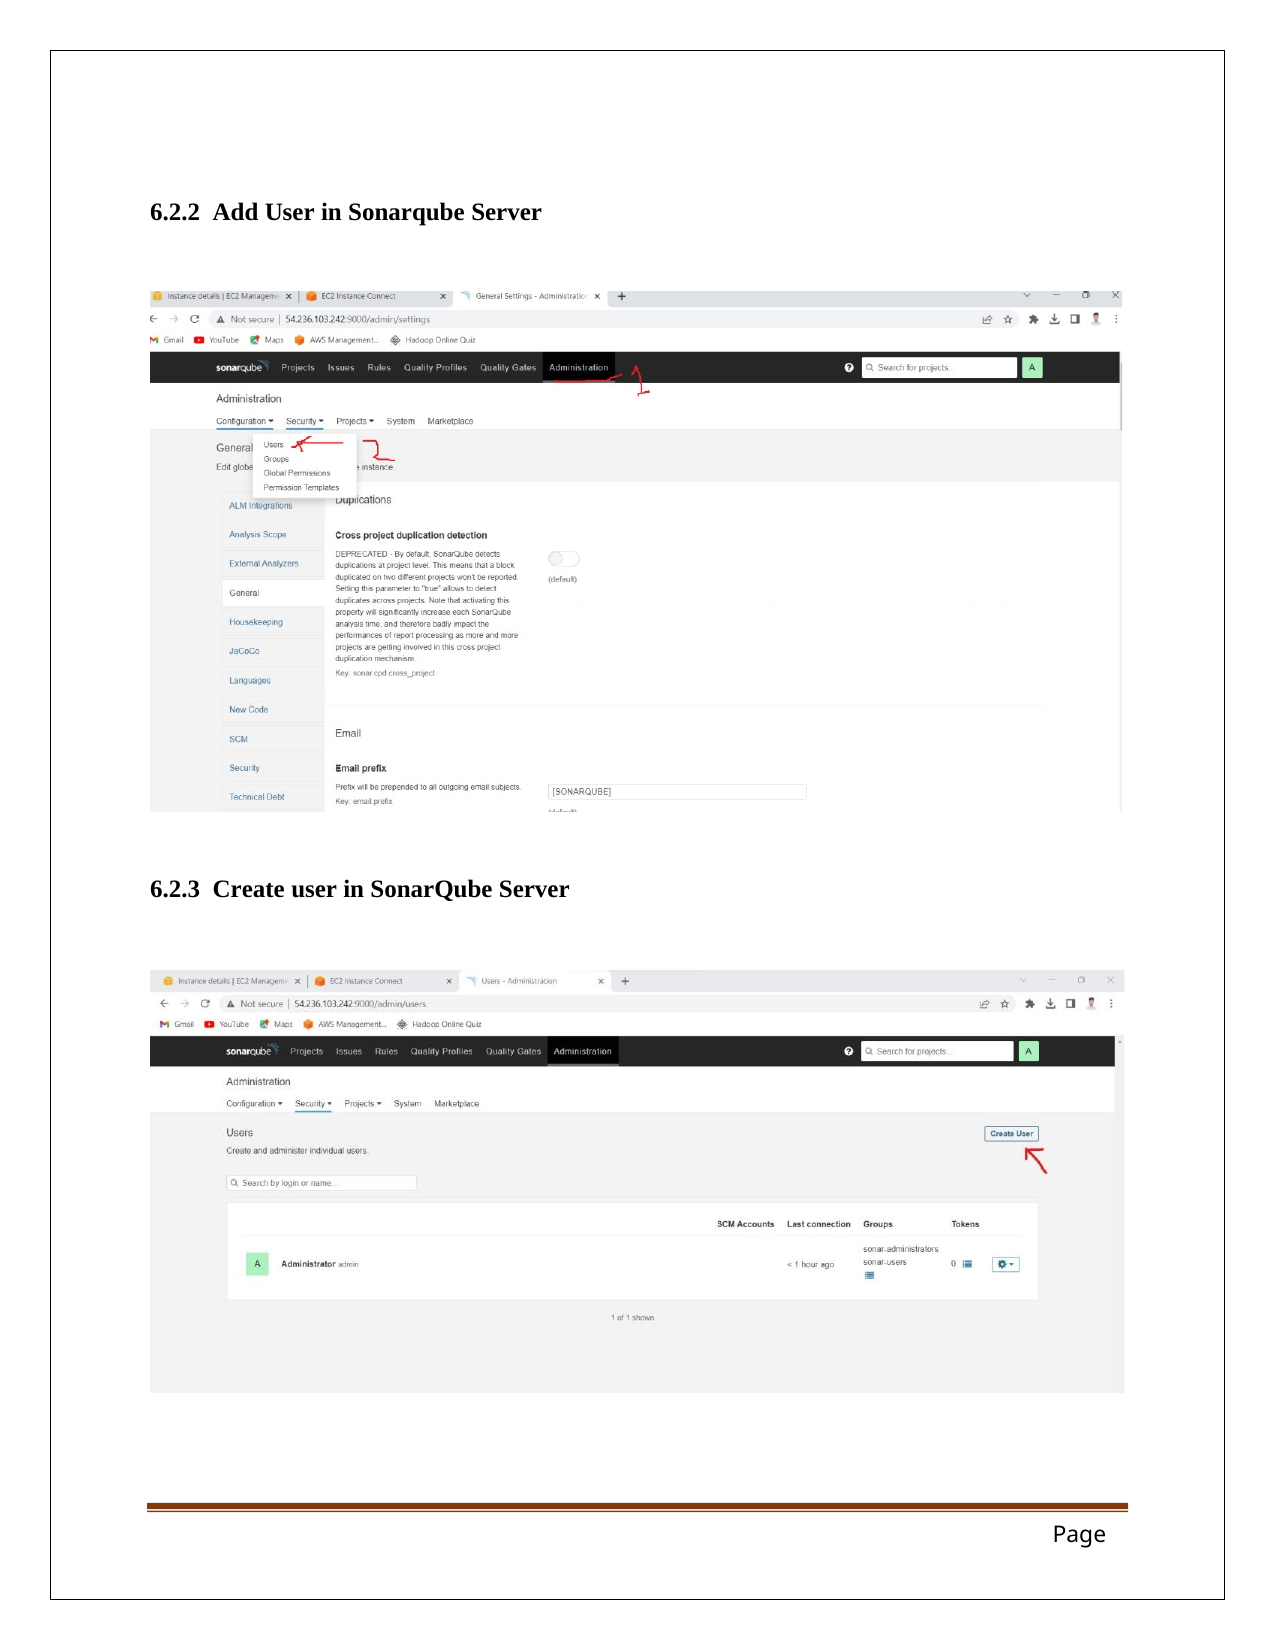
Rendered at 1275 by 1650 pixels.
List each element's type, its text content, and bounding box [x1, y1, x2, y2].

picture [150, 291, 1123, 812]
list Add User in Sonarqube Server [150, 197, 1181, 226]
picture [150, 970, 1125, 1393]
subtitle Create user in SonarQube Server [150, 874, 1181, 903]
